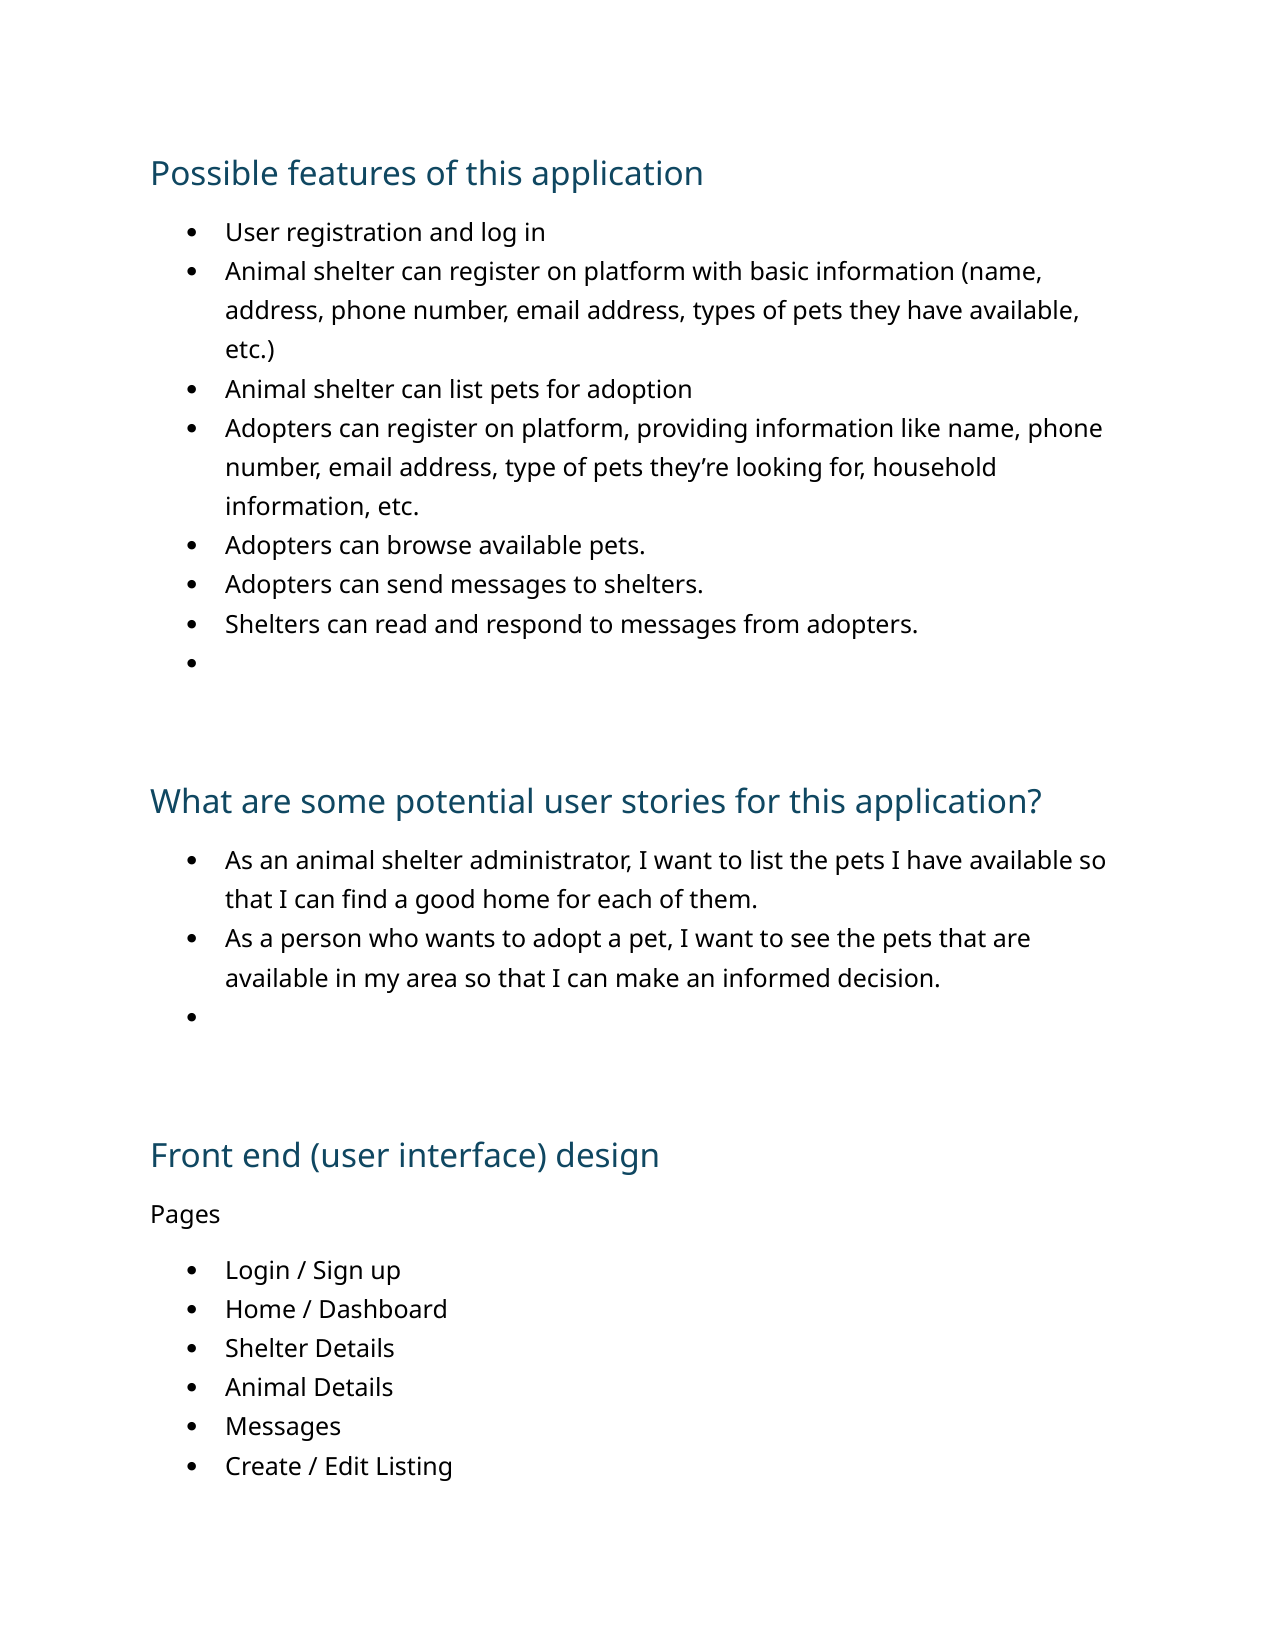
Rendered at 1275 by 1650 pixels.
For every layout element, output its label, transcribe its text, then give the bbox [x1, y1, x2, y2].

list Adopters can register on platform, providing information like name, phone number, email address, type of pets they’re looking for, household information, etc. [187, 411, 1125, 523]
list Shelters can read and respond to messages from adopters. [187, 606, 1125, 640]
list Home / Dashboard [187, 1292, 1125, 1326]
list As an animal shelter administrator, I want to list the pets I have available so that I can find a good home for each of them. [187, 843, 1125, 916]
list User registration and log in [187, 215, 1125, 249]
list Messages [187, 1409, 1125, 1443]
list As a person who wants to adopt a pet, I want to see the pets that are available in my area so that I can make an informed decision. [187, 921, 1125, 994]
list Animal Details [187, 1370, 1125, 1404]
list Shelter Details [187, 1331, 1125, 1365]
subtitle Possible features of this application [150, 150, 1125, 195]
list Animal shelter can list pets for adoption [187, 371, 1125, 405]
list Adopters can browse available pets. [187, 528, 1125, 562]
text Pages [150, 1197, 1125, 1231]
list Adopters can send messages to shelters. [187, 567, 1125, 601]
list Login / Sign up [187, 1252, 1125, 1286]
list Animal shelter can register on platform with basic information (name, address, phone number, email address, types of pets they have available, etc.) [187, 254, 1125, 366]
list Create / Edit Listing [187, 1448, 1125, 1482]
subtitle What are some potential user stories for this application? [150, 778, 1125, 823]
subtitle Front end (user interface) design [150, 1132, 1125, 1177]
